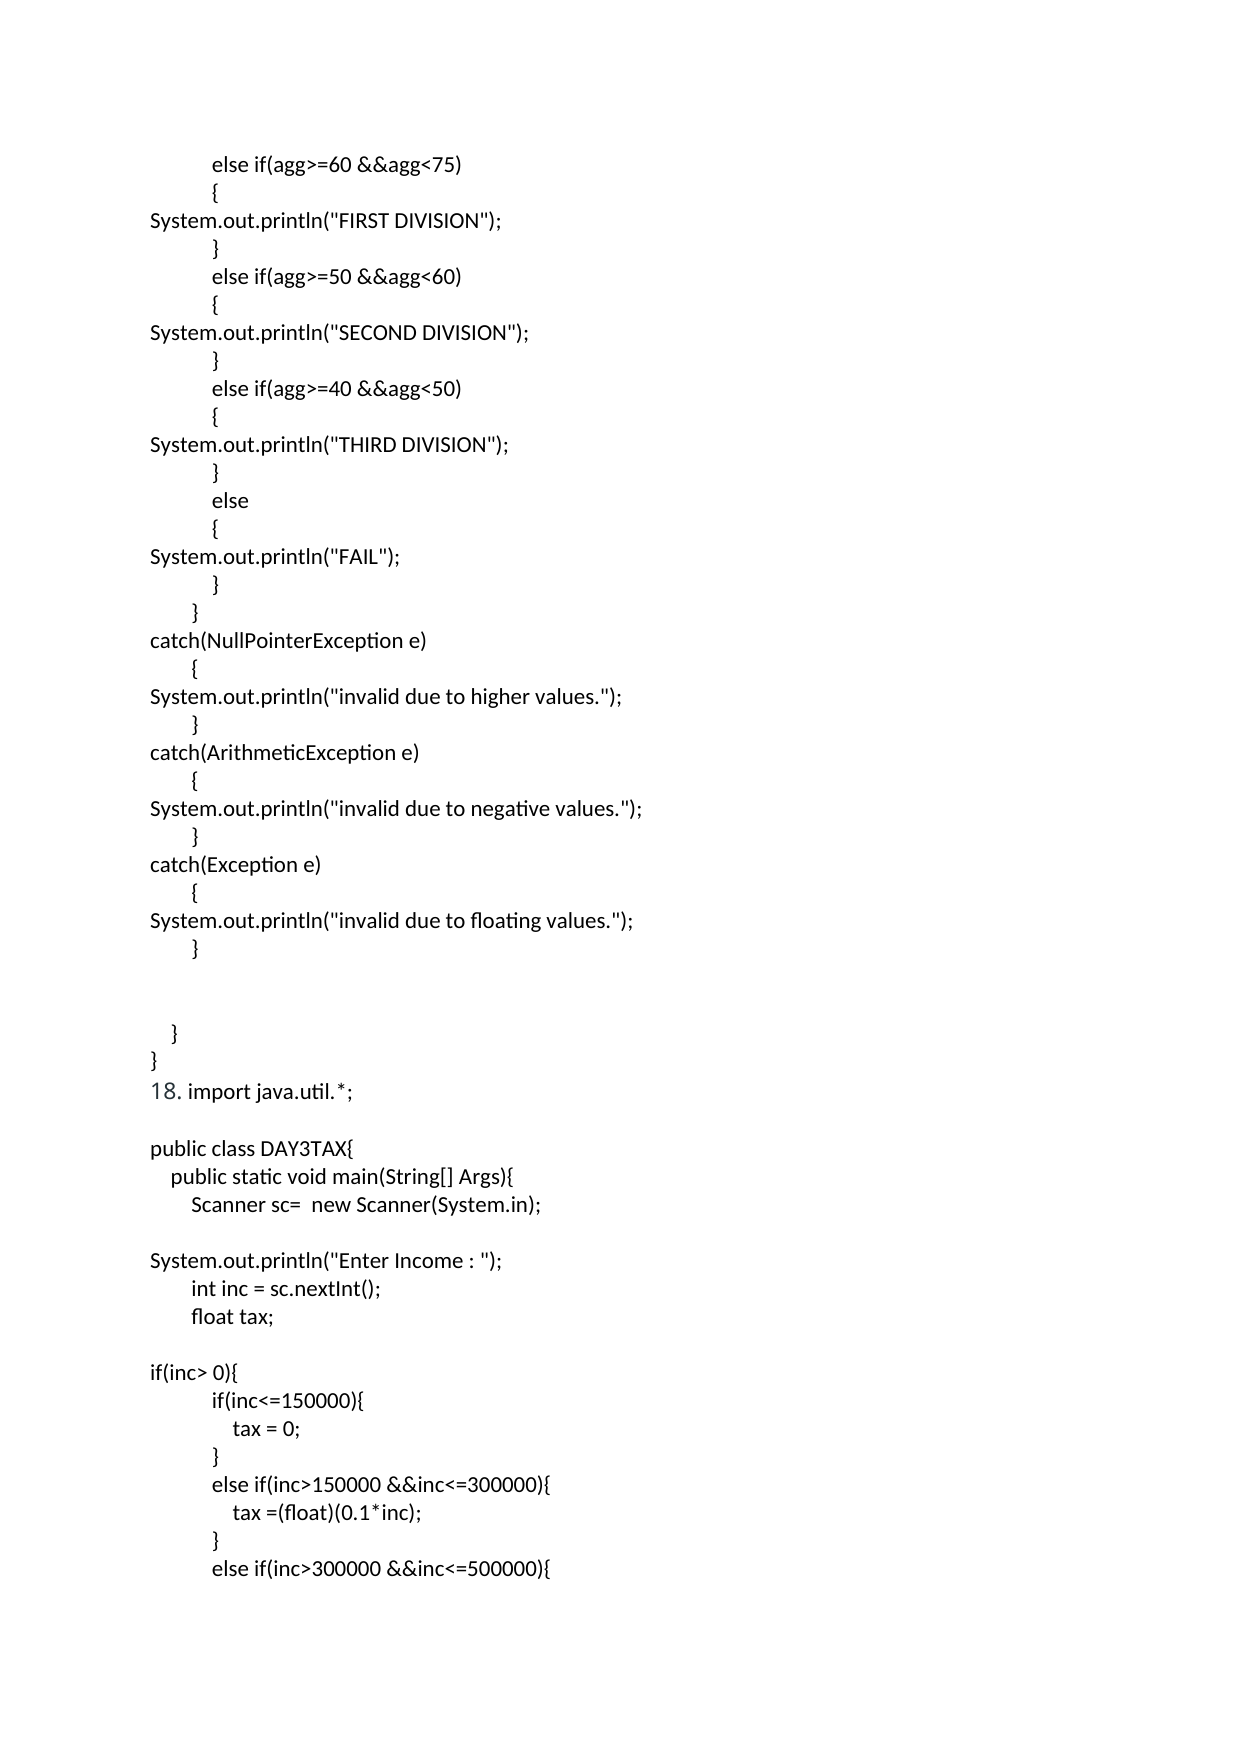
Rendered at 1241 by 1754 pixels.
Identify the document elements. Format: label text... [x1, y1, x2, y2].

text } [150, 1442, 1090, 1470]
text } [150, 1526, 1090, 1554]
text { [150, 878, 1090, 907]
text public static void main(String[] Args){ [150, 1162, 1090, 1190]
text else if(inc>150000 &&inc<=300000){ [150, 1470, 1090, 1498]
text 18. import java.util.*; [150, 1075, 1090, 1106]
text else if(agg>=60 &&agg<75) [150, 150, 1090, 178]
text } [150, 234, 1090, 262]
text System.out.println("invalid due to negative values."); [150, 794, 1090, 822]
text { [150, 766, 1090, 794]
text System.out.println("Enter Income : "); [150, 1246, 1090, 1274]
text { [150, 290, 1090, 318]
text } [150, 710, 1090, 738]
text { [150, 654, 1090, 682]
text tax =(float)(0.1*inc); [150, 1498, 1090, 1526]
text } [150, 598, 1090, 626]
text System.out.println("invalid due to floating values."); [150, 907, 1090, 934]
text System.out.println("FAIL"); [150, 542, 1090, 570]
text catch(NullPointerException e) [150, 626, 1090, 654]
text { [150, 514, 1090, 542]
text tax = 0; [150, 1414, 1090, 1442]
text int inc = sc.nextInt(); [150, 1274, 1090, 1302]
text else if(agg>=50 &&agg<60) [150, 262, 1090, 290]
text { [150, 402, 1090, 430]
text { [150, 178, 1090, 206]
text } [150, 570, 1090, 598]
text System.out.println("FIRST DIVISION"); [150, 206, 1090, 234]
text if(inc<=150000){ [150, 1386, 1090, 1414]
text else [150, 486, 1090, 514]
text } [150, 1019, 1090, 1047]
text Scanner sc= new Scanner(System.in); [150, 1190, 1090, 1218]
text } [150, 1047, 1090, 1075]
text System.out.println("THIRD DIVISION"); [150, 430, 1090, 458]
text } [150, 346, 1090, 374]
text else if(agg>=40 &&agg<50) [150, 374, 1090, 402]
text } [150, 458, 1090, 486]
text float tax; [150, 1302, 1090, 1330]
text } [150, 934, 1090, 963]
text catch(Exception e) [150, 851, 1090, 878]
text if(inc> 0){ [150, 1358, 1090, 1386]
text System.out.println("SECOND DIVISION"); [150, 318, 1090, 346]
text } [150, 822, 1090, 851]
text else if(inc>300000 &&inc<=500000){ [150, 1554, 1090, 1582]
text public class DAY3TAX{ [150, 1134, 1090, 1162]
text catch(ArithmeticException e) [150, 738, 1090, 766]
text System.out.println("invalid due to higher values."); [150, 682, 1090, 710]
